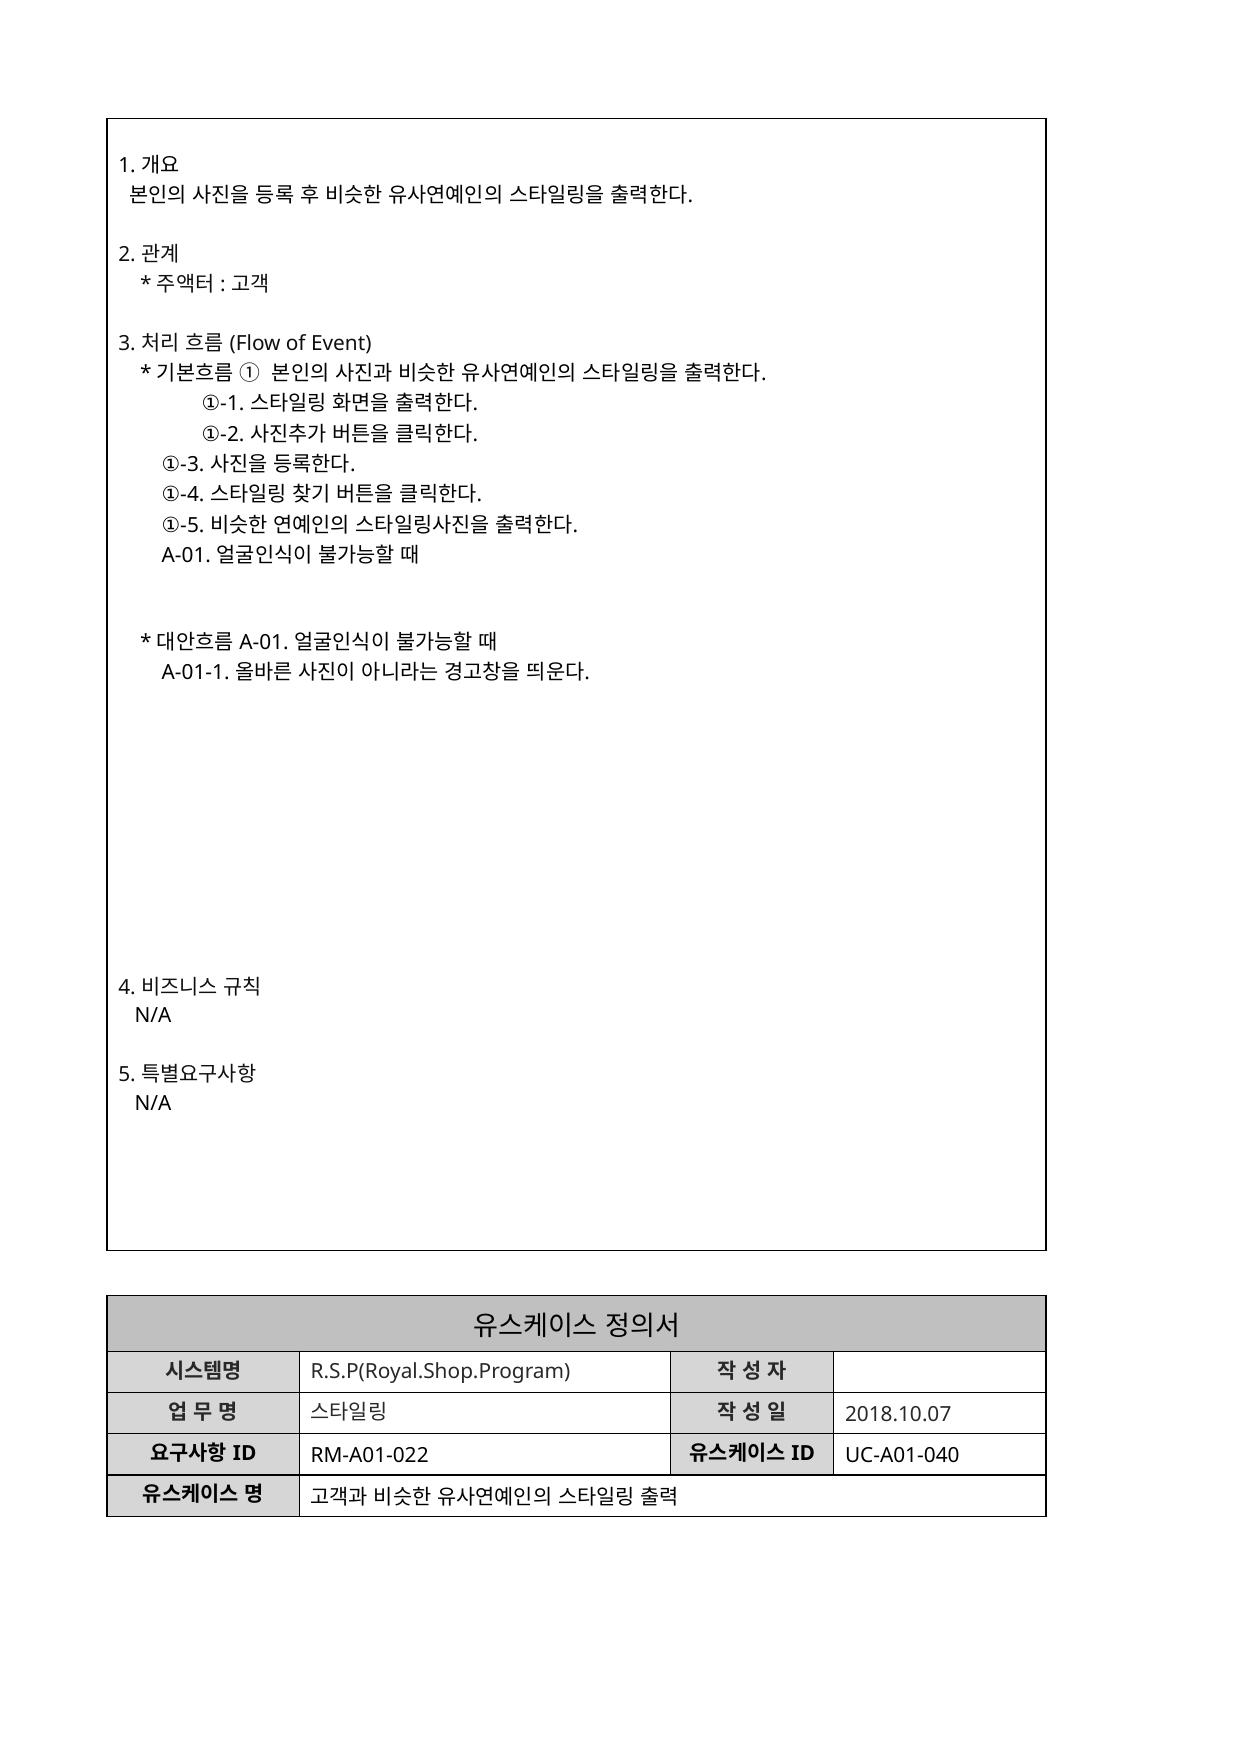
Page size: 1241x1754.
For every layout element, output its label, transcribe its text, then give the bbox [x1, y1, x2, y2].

table_cell 유스케이스 ID [671, 1434, 833, 1474]
table_cell UC-A01-040 [834, 1434, 1045, 1474]
table_cell R.S.P(Royal.Shop.Program) [300, 1352, 670, 1392]
table_cell 시스템명 [108, 1352, 299, 1392]
table_cell RM-A01-022 [300, 1434, 670, 1474]
table_cell 1. 개요 본인의 사진을 등록 후 비슷한 유사연예인의 스타일링을 출력한다. 2. 관계 * 주액터 : 고객 3. 처리 흐름 (Flow of Event) * 기본흐름 ① 본인의 사진과 비슷한 유사연예인의 스타일링을 출력한다. ①-1. 스타일링 화면을 출력한다. ①-2. 사진추가 버튼을 클릭한다. ①-3. 사진을 등록한다. ①-4. 스타일링 찾기 버튼을 클릭한다. ①-5. 비슷한 연예인의 스타일링사진을 출력한다. A-01. 얼굴인식이 불가능할 때 * 대안흐름 A-01. 얼굴인식이 불가능할 때 A-01-1. 올바른 사진이 아니라는 경고창을 띄운다. 4. 비즈니스 규칙 N/A 5. 특별요구사항 N/A [108, 119, 1045, 1250]
table_cell 2018.10.07 [834, 1393, 1045, 1433]
table_cell [834, 1352, 1045, 1392]
table_cell 업 무 명 [108, 1393, 299, 1433]
table_cell 유스케이스 명 [108, 1476, 299, 1516]
table_cell 작 성 자 [671, 1352, 833, 1392]
table_header 유스케이스 정의서 [108, 1296, 1045, 1351]
table_cell 스타일링 [300, 1393, 670, 1433]
table_cell 요구사항 ID [108, 1434, 299, 1474]
table_cell 작 성 일 [671, 1393, 833, 1433]
table_cell 고객과 비슷한 유사연예인의 스타일링 출력 [300, 1476, 1045, 1516]
